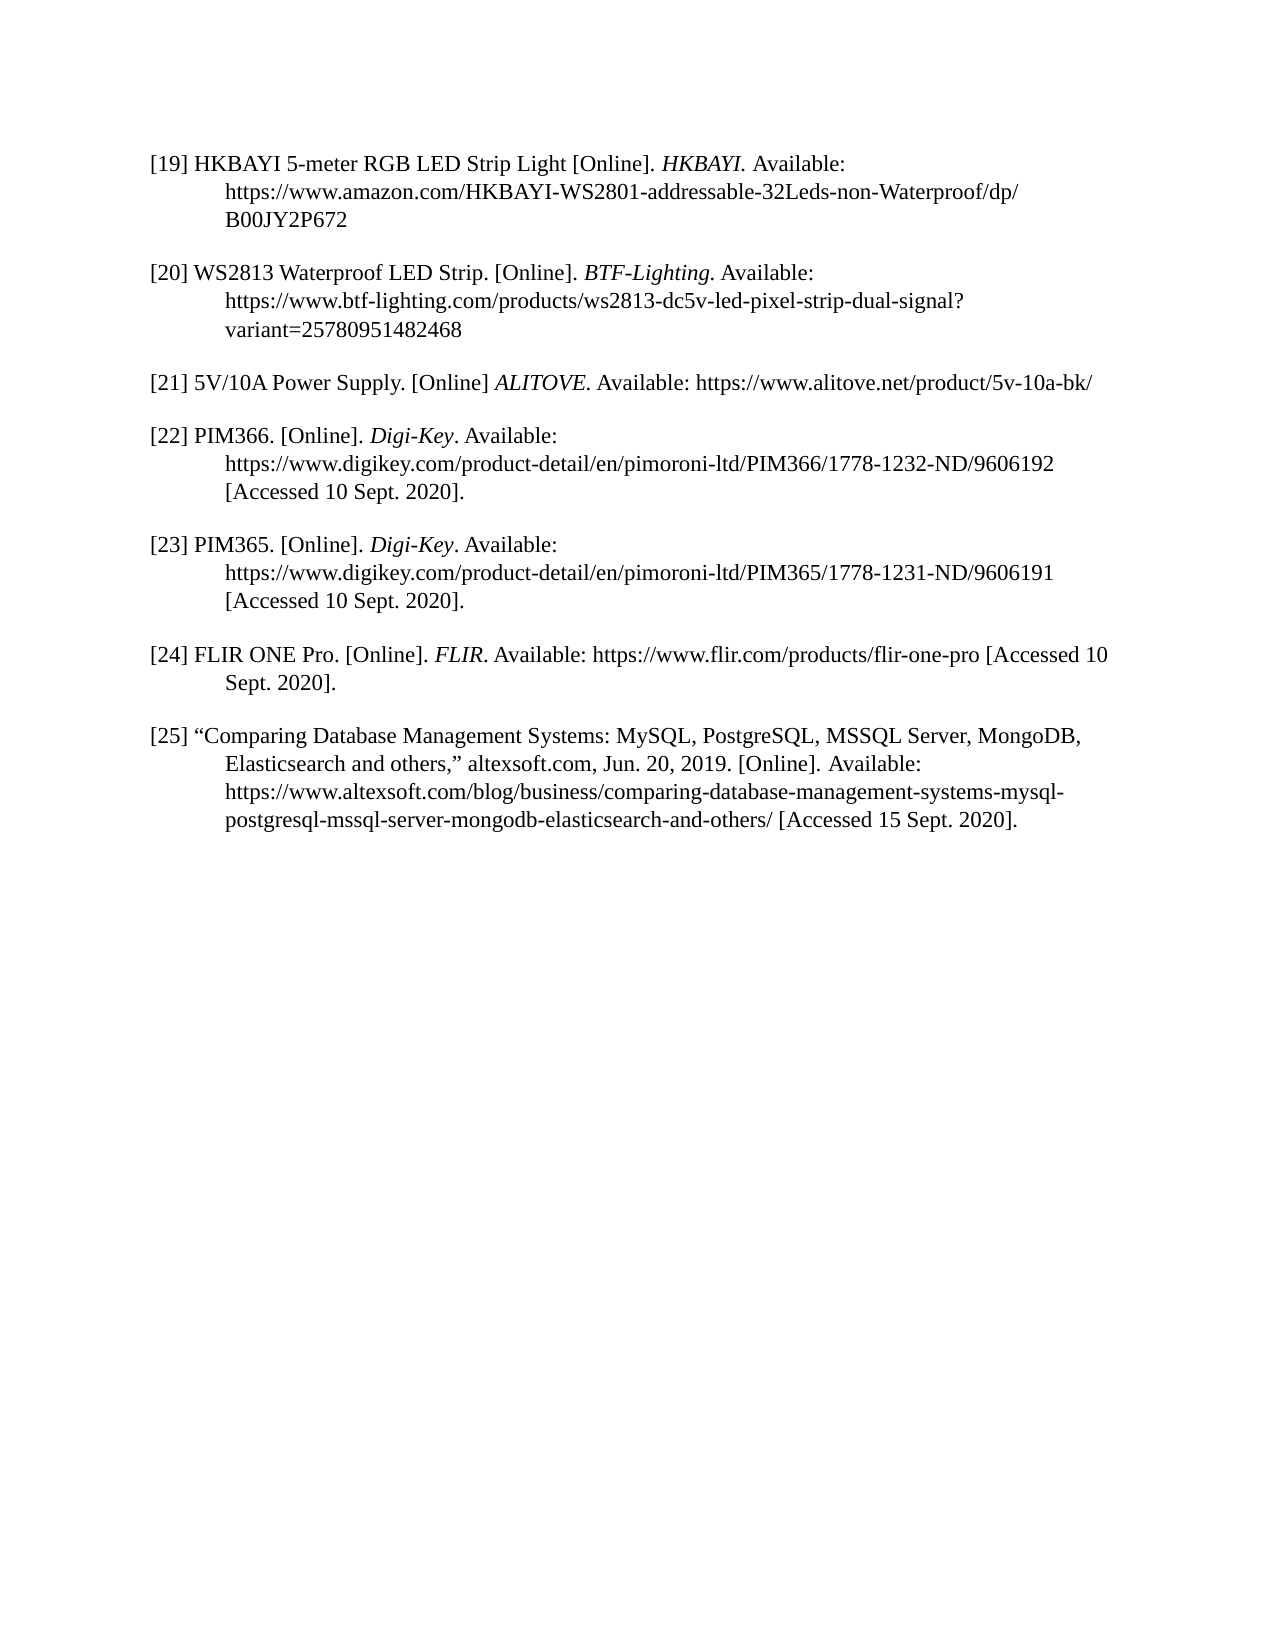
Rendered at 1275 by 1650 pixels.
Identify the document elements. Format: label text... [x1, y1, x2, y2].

text [25] “Comparing Database Management Systems: MySQL, PostgreSQL, MSSQL Server, MongoDB, Elasticsearch and others,” altexsoft.com, Jun. 20, 2019. [Online]. Available: https://www.altexsoft.com/blog/business/comparing-database-management-systems-mysql-postgresql-mssql-server-mongodb-elasticsearch-and-others/ [Accessed 15 Sept. 2020]. [150, 722, 1125, 833]
text [22] PIM366. [Online]. Digi-Key. Available: https://www.digikey.com/product-detail/en/pimoroni-ltd/PIM366/1778-1232-ND/9606192 [Accessed 10 Sept. 2020]. [150, 422, 1125, 504]
text [19] HKBAYI 5-meter RGB LED Strip Light [Online]. HKBAYI. Available: https://www.amazon.com/HKBAYI-WS2801-addressable-32Leds-non-Waterproof/dp/B00JY2P672 [150, 150, 1125, 233]
text [23] PIM365. [Online]. Digi-Key. Available: https://www.digikey.com/product-detail/en/pimoroni-ltd/PIM365/1778-1231-ND/9606191 [Accessed 10 Sept. 2020]. [150, 531, 1125, 614]
text [24] FLIR ONE Pro. [Online]. FLIR. Available: https://www.flir.com/products/flir-one-pro [Accessed 10 Sept. 2020]. [150, 641, 1125, 695]
text [20] WS2813 Waterproof LED Strip. [Online]. BTF-Lighting. Available: https://www.btf-lighting.com/products/ws2813-dc5v-led-pixel-strip-dual-signal?variant=25780951482468 [150, 259, 1125, 342]
text [21] 5V/10A Power Supply. [Online] ALITOVE. Available: https://www.alitove.net/product/5v-10a-bk/ [150, 369, 1125, 395]
